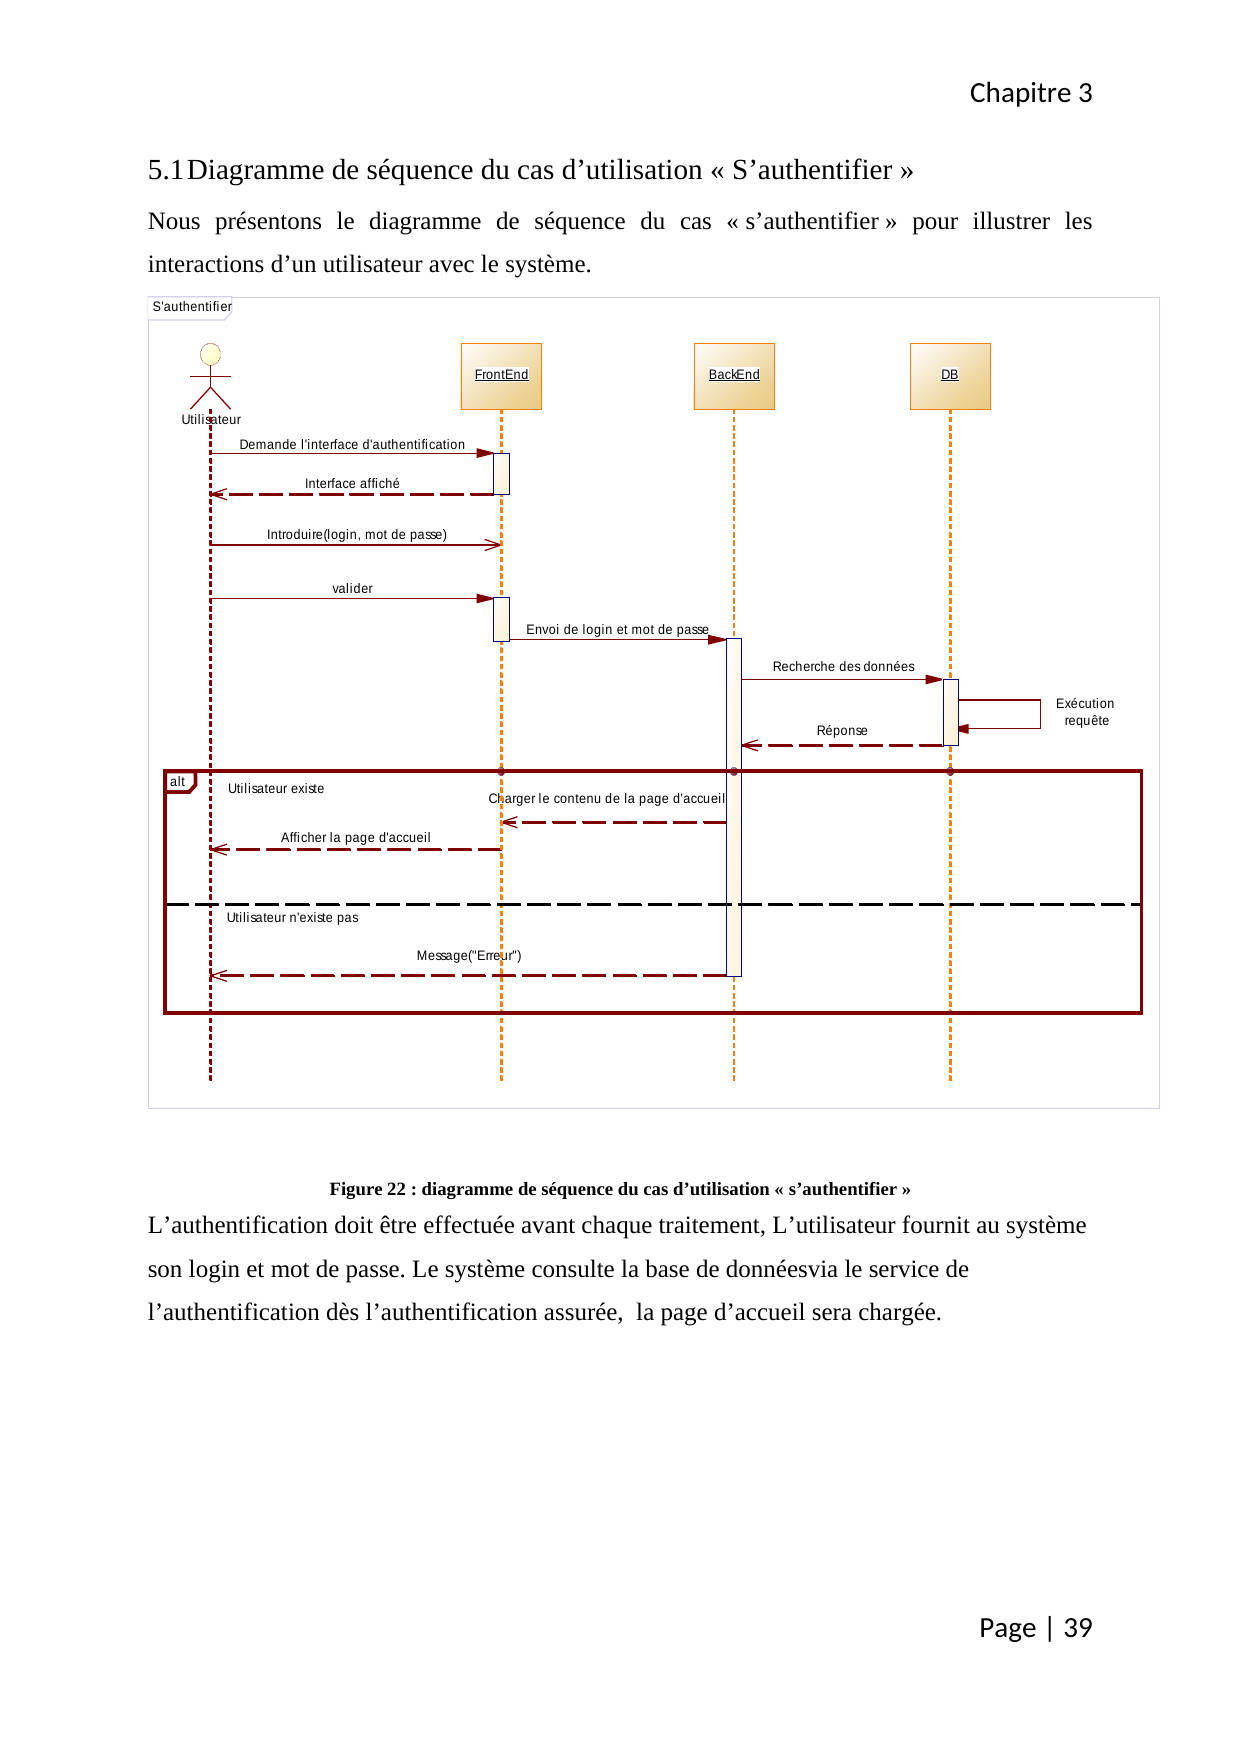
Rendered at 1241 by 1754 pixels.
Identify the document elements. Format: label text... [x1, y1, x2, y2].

list Diagramme de séquence du cas d’utilisation « S’authentifier » [148, 152, 1093, 185]
text Nous présentons le diagramme de séquence du cas « s’authentifier » pour illustrer les interactions d’un utilisateur avec le système. [148, 206, 1093, 278]
text L’authentification doit être effectuée avant chaque traitement, L’utilisateur fournit au système son login et mot de passe. Le système consulte la base de donnéesvia le service de l’authentification dès l’authentification assurée, la page d’accueil sera chargée. [148, 1211, 1093, 1326]
text Figure 22 : diagramme de séquence du cas d’utilisation « s’authentifier » [148, 1178, 1093, 1200]
